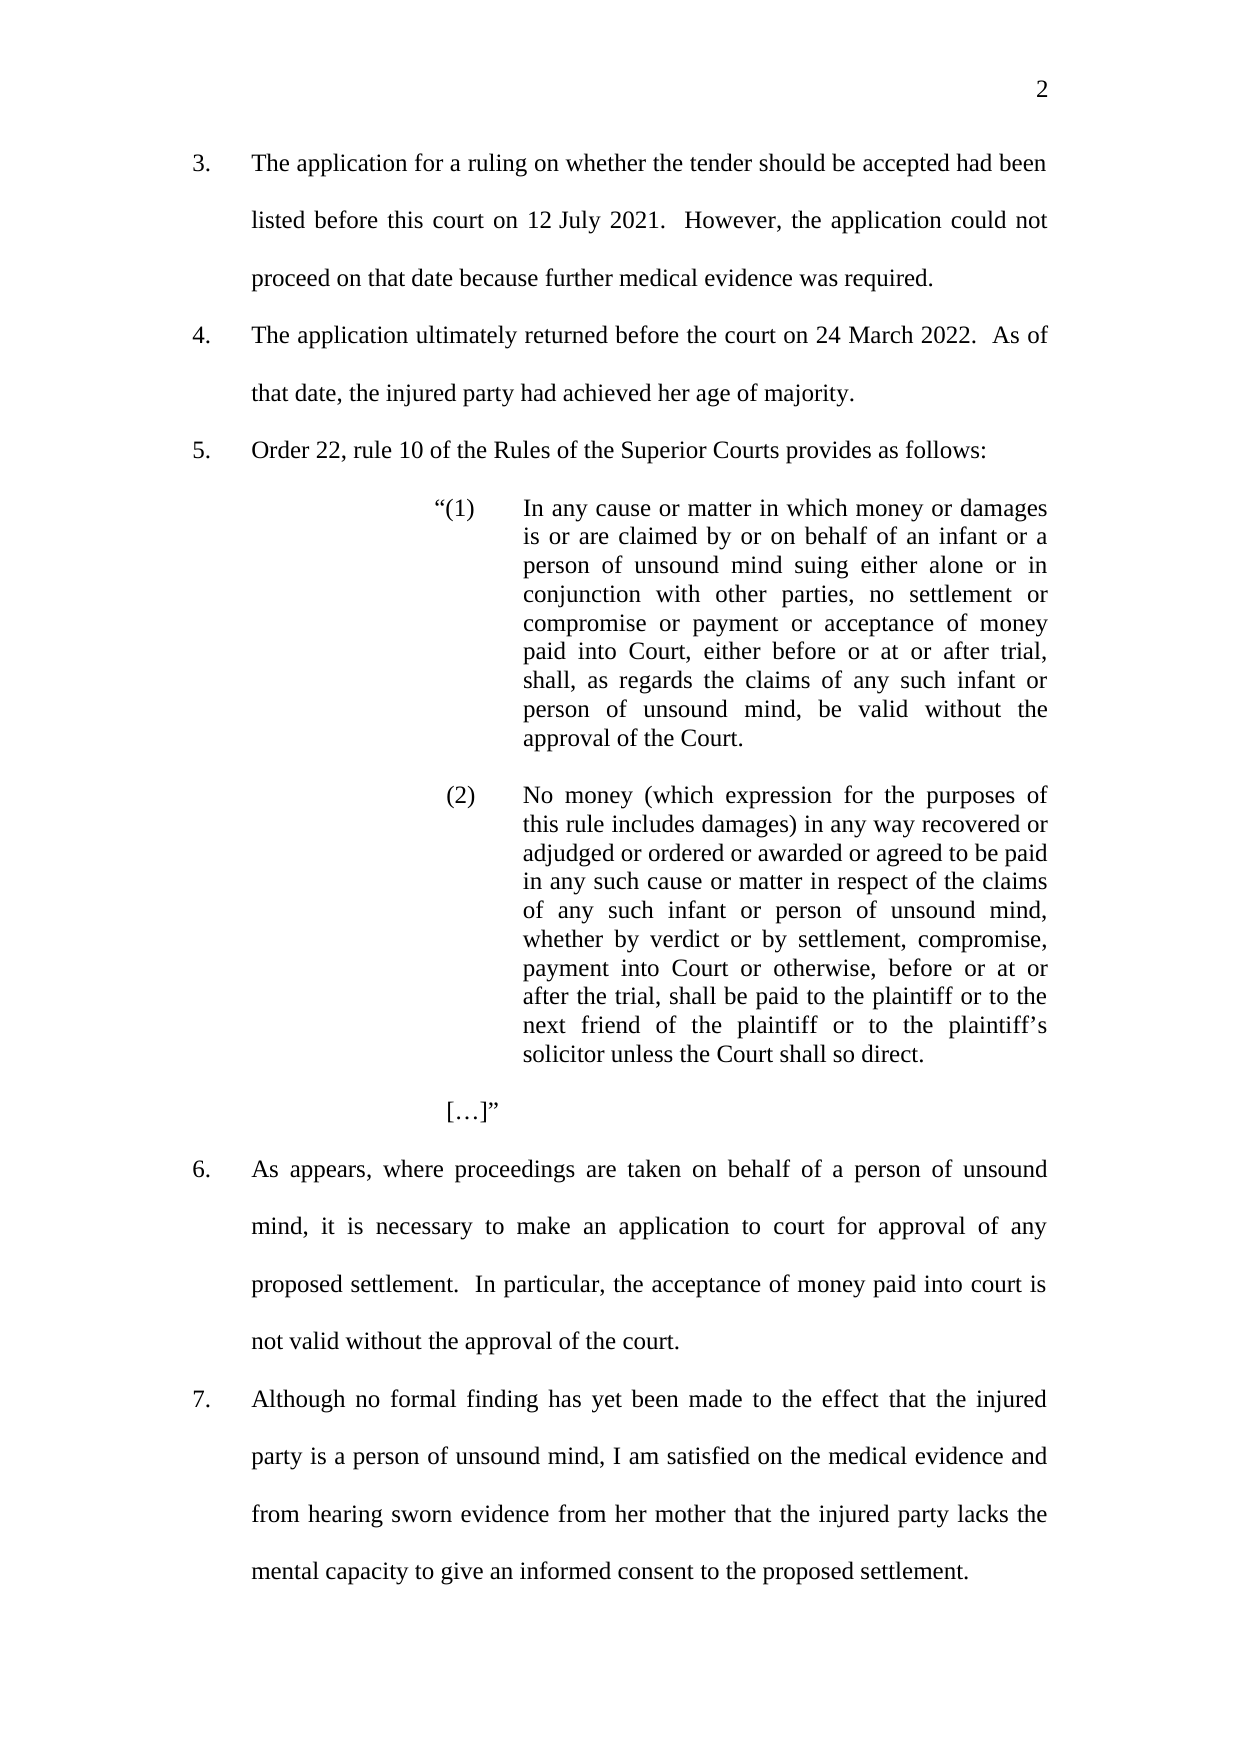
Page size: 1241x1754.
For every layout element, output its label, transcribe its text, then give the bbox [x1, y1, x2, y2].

text Although no formal finding has yet been made to the effect that the injured party is a person of unsound mind, I am satisfied on the medical evidence and from hearing sworn evidence from her mother that the injured party lacks the mental capacity to give an informed consent to the proposed settlement. [192, 1384, 1048, 1585]
text The application for a ruling on whether the tender should be accepted had been listed before this court on 12 July 2021. However, the application could not proceed on that date because further medical evidence was required. [192, 148, 1048, 291]
text The application ultimately returned before the court on 24 March 2022. As of that date, the injured party had achieved her age of majority. [192, 320, 1048, 406]
text (2) No money (which expression for the purposes of this rule includes damages) in any way recovered or adjudged or ordered or awarded or agreed to be paid in any such cause or matter in respect of the claims of any such infant or person of unsound mind, whether by verdict or by settlement, compromise, payment into Court or otherwise, before or at or after the trial, shall be paid to the plaintiff or to the next friend of the plaintiff or to the plaintiff’s solicitor unless the Court shall so direct. [446, 780, 1048, 1068]
text […]” [446, 1096, 1048, 1125]
text “(1) In any cause or matter in which money or damages is or are claimed by or on behalf of an infant or a person of unsound mind suing either alone or in conjunction with other parties, no settlement or compromise or payment or acceptance of money paid into Court, either before or at or after trial, shall, as regards the claims of any such infant or person of unsound mind, be valid without the approval of the Court. [434, 493, 1048, 751]
text Order 22, rule 10 of the Rules of the Superior Courts provides as follows: [192, 435, 1048, 464]
text As appears, where proceedings are taken on behalf of a person of unsound mind, it is necessary to make an application to court for approval of any proposed settlement. In particular, the acceptance of money paid into court is not valid without the approval of the court. [192, 1154, 1048, 1355]
